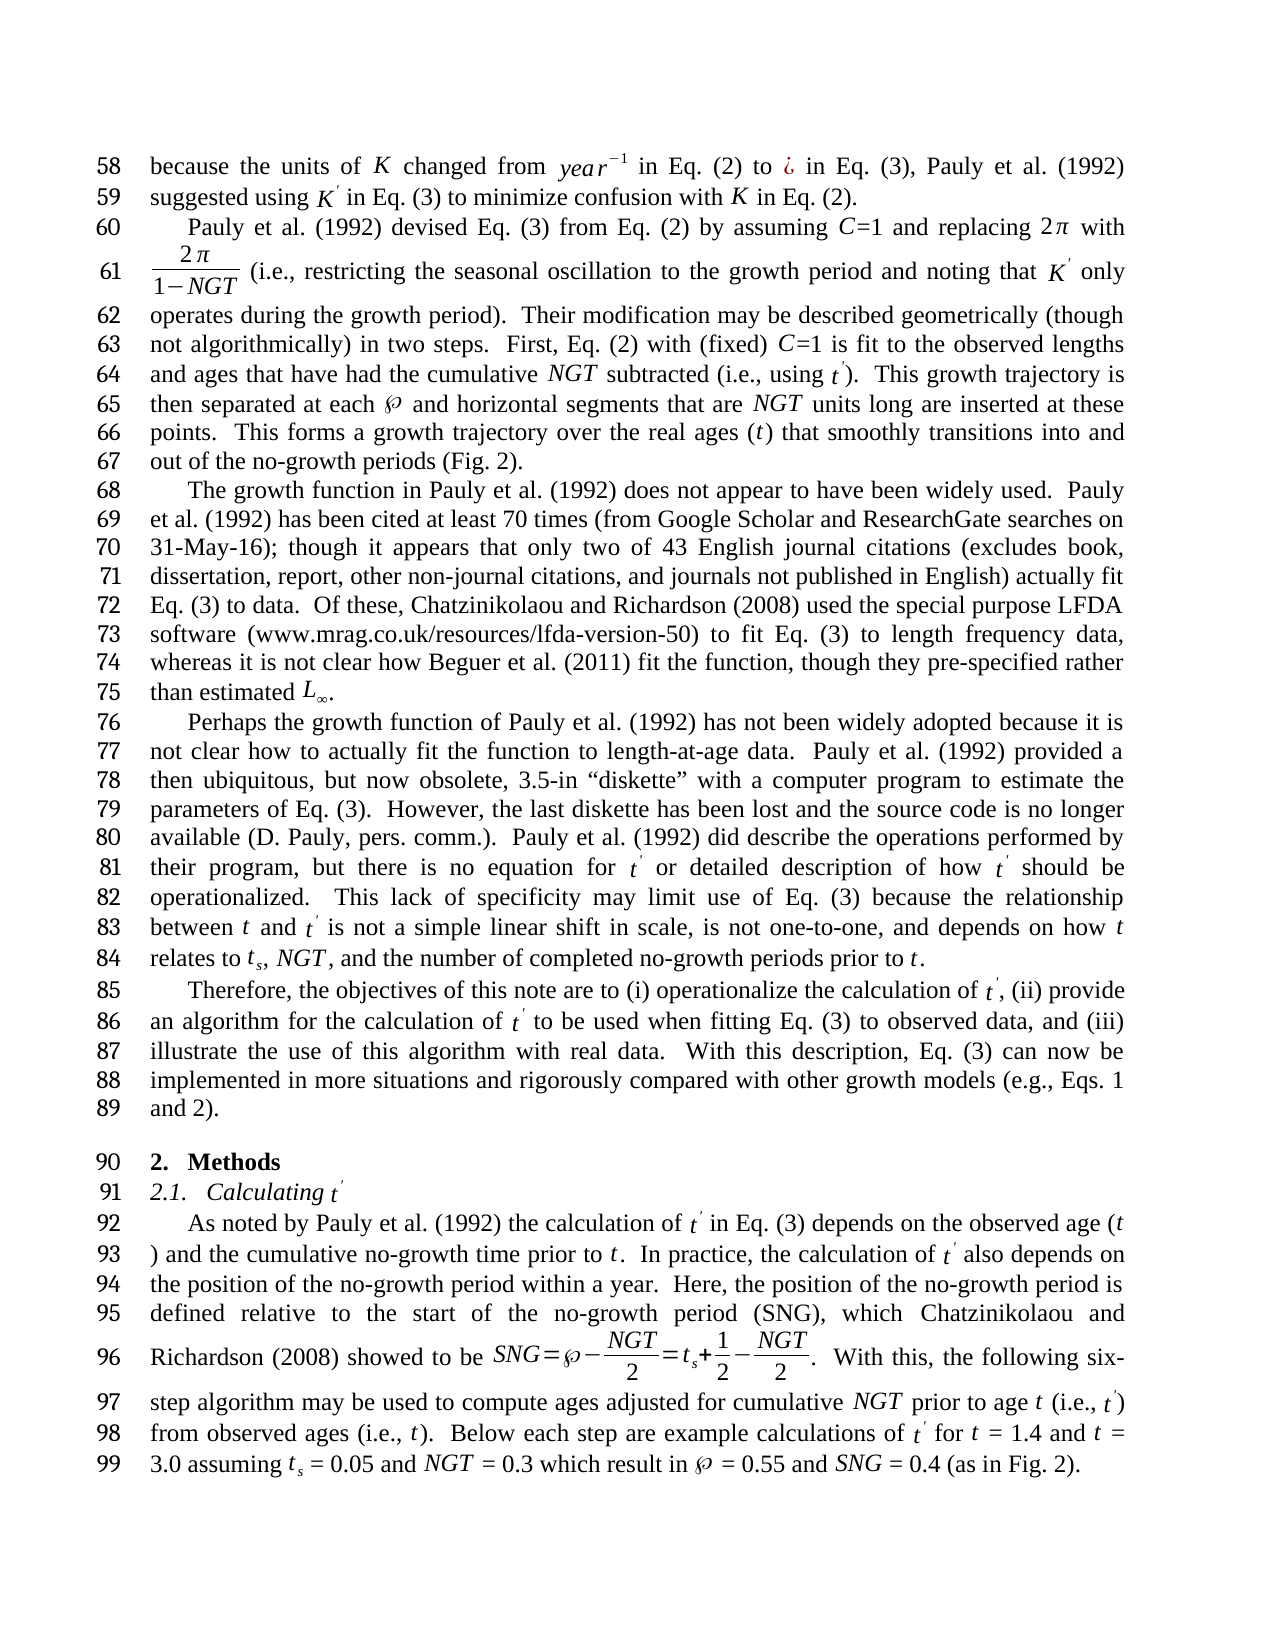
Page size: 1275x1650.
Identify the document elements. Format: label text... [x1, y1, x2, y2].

text The growth function in Pauly et al. (1992) does not appear to have been widely used. Pauly et al. (1992) has been cited at least 70 times (from Google Scholar and ResearchGate searches on 31-May-16); though it appears that only two of 43 English journal citations (excludes book, dissertation, report, other non-journal citations, and journals not published in English) actually fit Eq. (3) to data. Of these, Chatzinikolaou and Richardson (2008) used the special purpose LFDA software (www.mrag.co.uk/resources/lfda-version-50) to fit Eq. (3) to length frequency data, whereas it is not clear how Beguer et al. (2011) fit the function, though they pre-specified rather than estimated . [150, 475, 1125, 707]
subtitle 2.1. Calculating [150, 1176, 1125, 1207]
text Pauly et al. (1992) devised Eq. (3) from Eq. (2) by assuming =1 and replacing with (i.e., restricting the seasonal oscillation to the growth period and noting that only operates during the growth period). Their modification may be described geometrically (though not algorithmically) in two steps. First, Eq. (2) with (fixed) =1 is fit to the observed lengths and ages that have had the cumulative subtracted (i.e., using ). This growth trajectory is then separated at each and horizontal segments that are units long are inserted at these points. This forms a growth trajectory over the real ages () that smoothly transitions into and out of the no-growth periods (Fig. 2). [150, 212, 1125, 475]
subtitle Methods [150, 1147, 1125, 1176]
text Therefore, the objectives of this note are to (i) operationalize the calculation of , (ii) provide an algorithm for the calculation of to be used when fitting Eq. (3) to observed data, and (iii) illustrate the use of this algorithm with real data. With this description, Eq. (3) can now be implemented in more situations and rigorously compared with other growth models (e.g., Eqs. 1 and 2). [150, 974, 1125, 1122]
text As noted by Pauly et al. (1992) the calculation of in Eq. (3) depends on the observed age () and the cumulative no-growth time prior to . In practice, the calculation of also depends on the position of the no-growth period within a year. Here, the position of the no-growth period is defined relative to the start of the no-growth period (SNG), which Chatzinikolaou and Richardson (2008) showed to be . With this, the following six-step algorithm may be used to compute ages adjusted for cumulative prior to age (i.e., ) from observed ages (i.e., ). Below each step are example calculations of for = 1.4 and = 3.0 assuming = 0.05 and = 0.3 which result in = 0.55 and = 0.4 (as in Fig. 2). [150, 1207, 1125, 1479]
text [150, 150, 1125, 212]
text Perhaps the growth function of Pauly et al. (1992) has not been widely adopted because it is not clear how to actually fit the function to length-at-age data. Pauly et al. (1992) provided a then ubiquitous, but now obsolete, 3.5-in “diskette” with a computer program to estimate the parameters of Eq. (3). However, the last diskette has been lost and the source code is no longer available (D. Pauly, pers. comm.). Pauly et al. (1992) did describe the operations performed by their program, but there is no equation for or detailed description of how should be operationalized. This lack of specificity may limit use of Eq. (3) because the relationship between and is not a simple linear shift in scale, is not one-to-one, and depends on how relates to , , and the number of completed no-growth periods prior to . [150, 707, 1125, 974]
